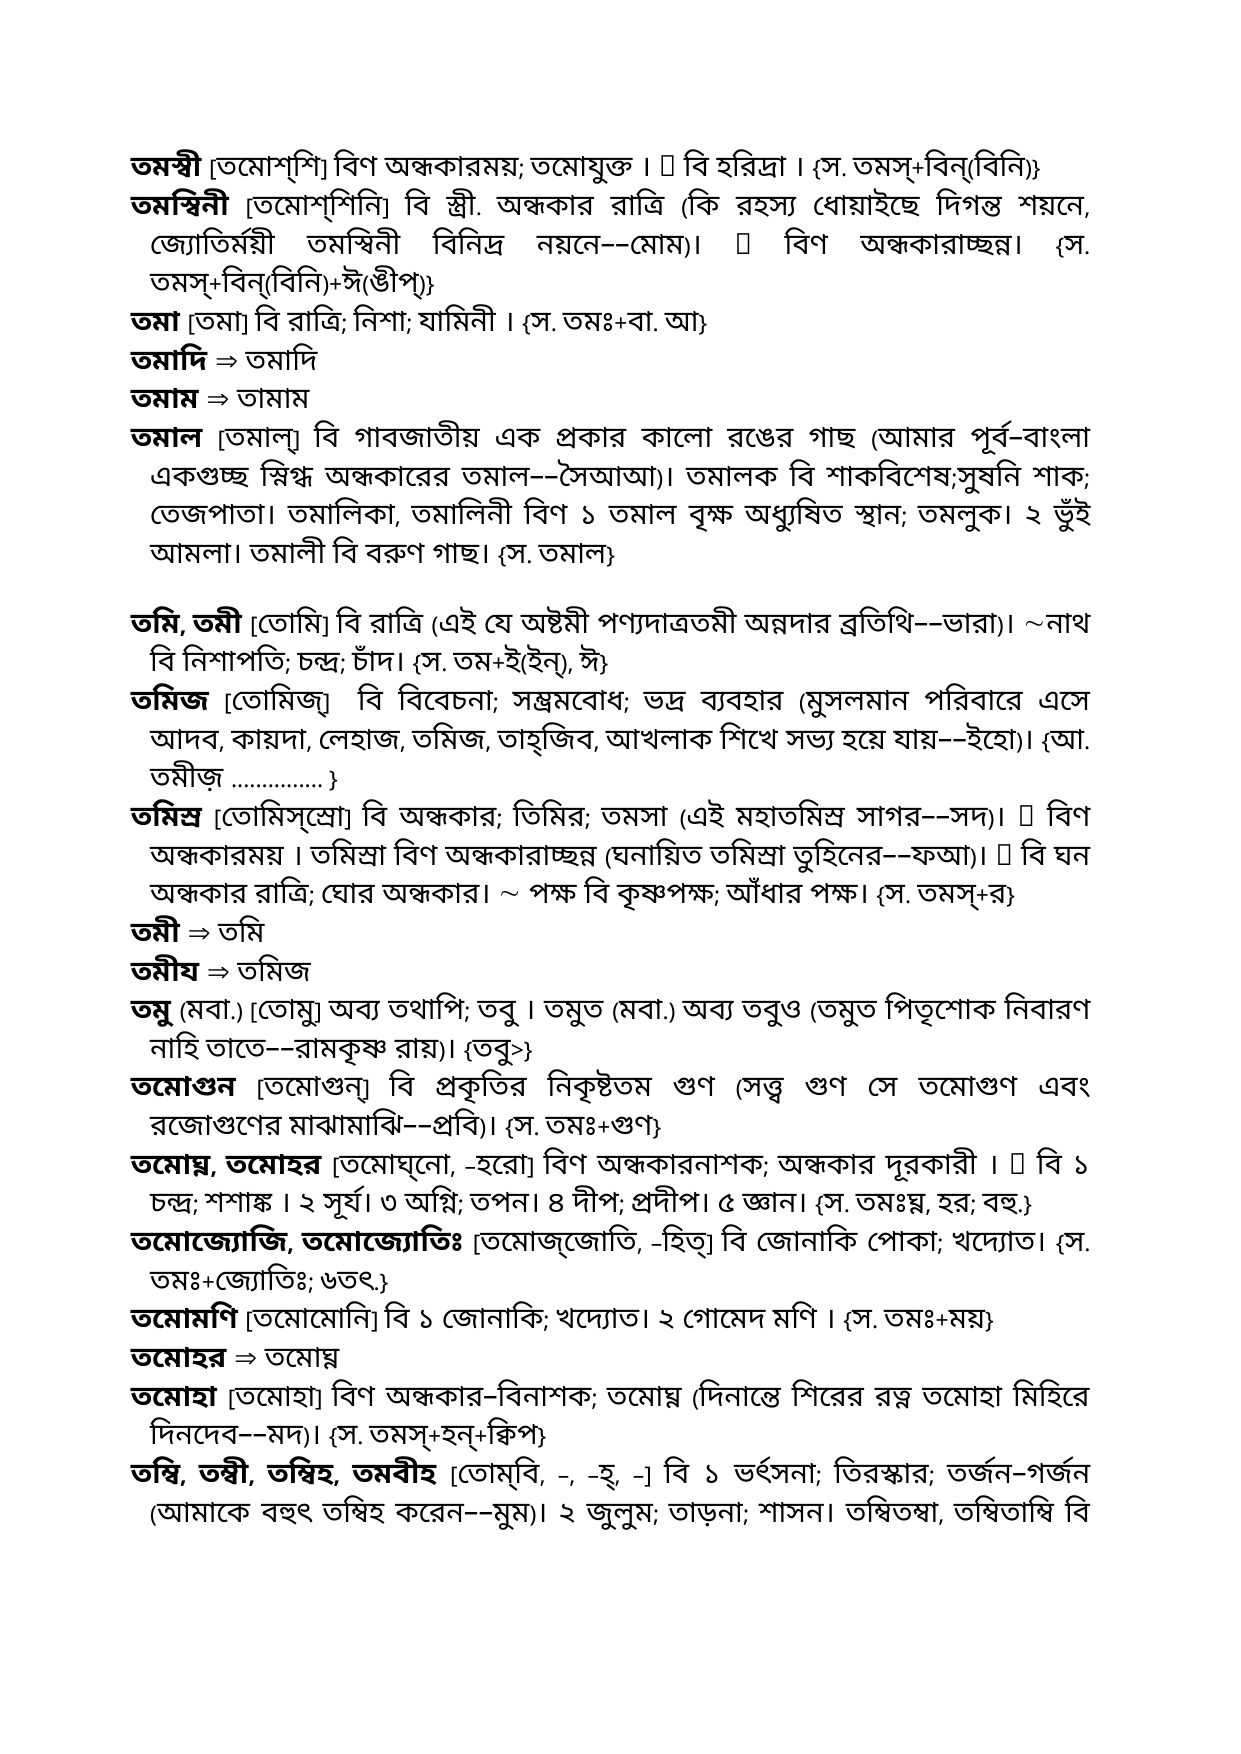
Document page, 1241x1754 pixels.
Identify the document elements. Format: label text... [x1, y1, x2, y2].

text তমী তমি [131, 916, 1090, 954]
text তমস্বী [তমোশ্‌শি] বিণ অন্ধকারময়; তমোযুক্ত । বি হরিদ্রা । {স. তমস্‌+বিন্‌(বিনি)} [131, 150, 1090, 189]
text তমস্বিনী [তমোশ্‌শিনি] বি স্ত্রী. অন্ধকার রাত্রি (কি রহস্য ধোয়াইছে দিগন্ত শয়নে, জ্যোতির্ময়ী তমস্বিনী বিনিদ্র নয়নে––মোম)। বিণ অন্ধকারাচ্ছন্ন। {স. তমস্‌+বিন্‌(বিনি)+ঈ(ঙীপ্‌)} [131, 189, 1090, 304]
text তমোমণি [তমোমোনি] বি ১ জোনাকি; খদ্যোত। ২ গোমেদ মণি । {স. তমঃ+ময়} [131, 1302, 1090, 1341]
text তমাল [তমাল্‌] বি গাবজাতীয় এক প্রকার কালো রঙের গাছ (আমার পূর্ব–বাংলা একগুচ্ছ স্নিগ্ধ অন্ধকারের তমাল––সৈআআ)। তমালক বি শাকবিশেষ;সুষনি শাক; তেজপাতা। তমালিকা, তমালিনী বিণ ১ তমাল বৃক্ষ অধ্যুষিত স্থান; তমলুক। ২ ভুঁই আমলা। তমালী বি বরুণ গাছ। {স. তমাল} [131, 421, 1090, 575]
text তমাম তামাম [131, 382, 1090, 421]
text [131, 1457, 1090, 1534]
text তমি, তমী [তোমি] বি রাত্রি (এই যে অষ্টমী পণ্যদাত্রতমী অন্নদার ব্রতিথি––ভারা)। নাথ বি নিশাপতি; চন্দ্র; চাঁদ। {স. তম+ই(ইন্‌), ঈ} [131, 606, 1090, 684]
text তমোজ্যোজি, তমোজ্যোতিঃ [তমোজ্‌জোতি, –হিত্‌] বি জোনাকি পোকা; খদ্যোত। {স. তমঃ+জ্যোতিঃ; ৬তৎ.} [131, 1225, 1090, 1302]
text তমাদি তমাদি [131, 343, 1090, 382]
text তমোহা [তমোহা] বিণ অন্ধকার–বিনাশক; তমোঘ্ন (দিনান্তে শিরের রত্ন তমোহা মিহিরে দিনদেব––মদ)। {স. তমস্‌+হন্‌+ক্বিপ} [131, 1379, 1090, 1457]
text তমিস্র [তোমিস্‌স্রো] বি অন্ধকার; তিমির; তমসা (এই মহাতমিস্র সাগর––সদ)। বিণ অন্ধকারময় । তমিস্রা বিণ অন্ধকারাচ্ছন্ন (ঘনায়িত তমিস্রা তুহিনের––ফআ)। বি ঘন অন্ধকার রাত্রি; ঘোর অন্ধকার। পক্ষ বি কৃষ্ণপক্ষ; আঁধার পক্ষ। {স. তমস্‌+র} [131, 799, 1090, 916]
text তমীয তমিজ [131, 954, 1090, 993]
text তমোঘ্ন, তমোহর [তমোঘ্‌নো, –হরো] বিণ অন্ধকারনাশক; অন্ধকার দূরকারী । বি ১ চন্দ্র; শশাঙ্ক । ২ সূর্য। ৩ অগ্নি; তপন। ৪ দীপ; প্রদীপ। ৫ জ্ঞান। {স. তমঃঘ্ন, হর; বহু.} [131, 1147, 1090, 1225]
text তমোহর তমোঘ্ন [131, 1341, 1090, 1379]
text তমু (মবা.) [তোমু] অব্য তথাপি; তবু । তমুত (মবা.) অব্য তবুও (তমুত পিতৃশোক নিবারণ নাহি তাতে––রামকৃষ্ণ রায়)। {তবু>} [131, 993, 1090, 1070]
text তমোগুন [তমোগুন্‌] বি প্রকৃতির নিকৃষ্টতম গুণ (সত্ত্ব গুণ সে তমোগুণ এবং রজোগুণের মাঝামাঝি––প্রবি)। {স. তমঃ+গুণ} [131, 1070, 1090, 1147]
text তমিজ [তোমিজ্‌] বি বিবেচনা; সম্ভ্রমবোধ; ভদ্র ব্যবহার (মুসলমান পরিবারে এসে আদব, কায়দা, লেহাজ, তমিজ, তাহ্‌জিব, আখলাক শিখে সভ্য হয়ে যায়––ইহো)। {আ. তমীজ় ............... } [131, 684, 1090, 799]
text তমা [তমা] বি রাত্রি; নিশা; যামিনী । {স. তমঃ+বা. আ} [131, 304, 1090, 343]
